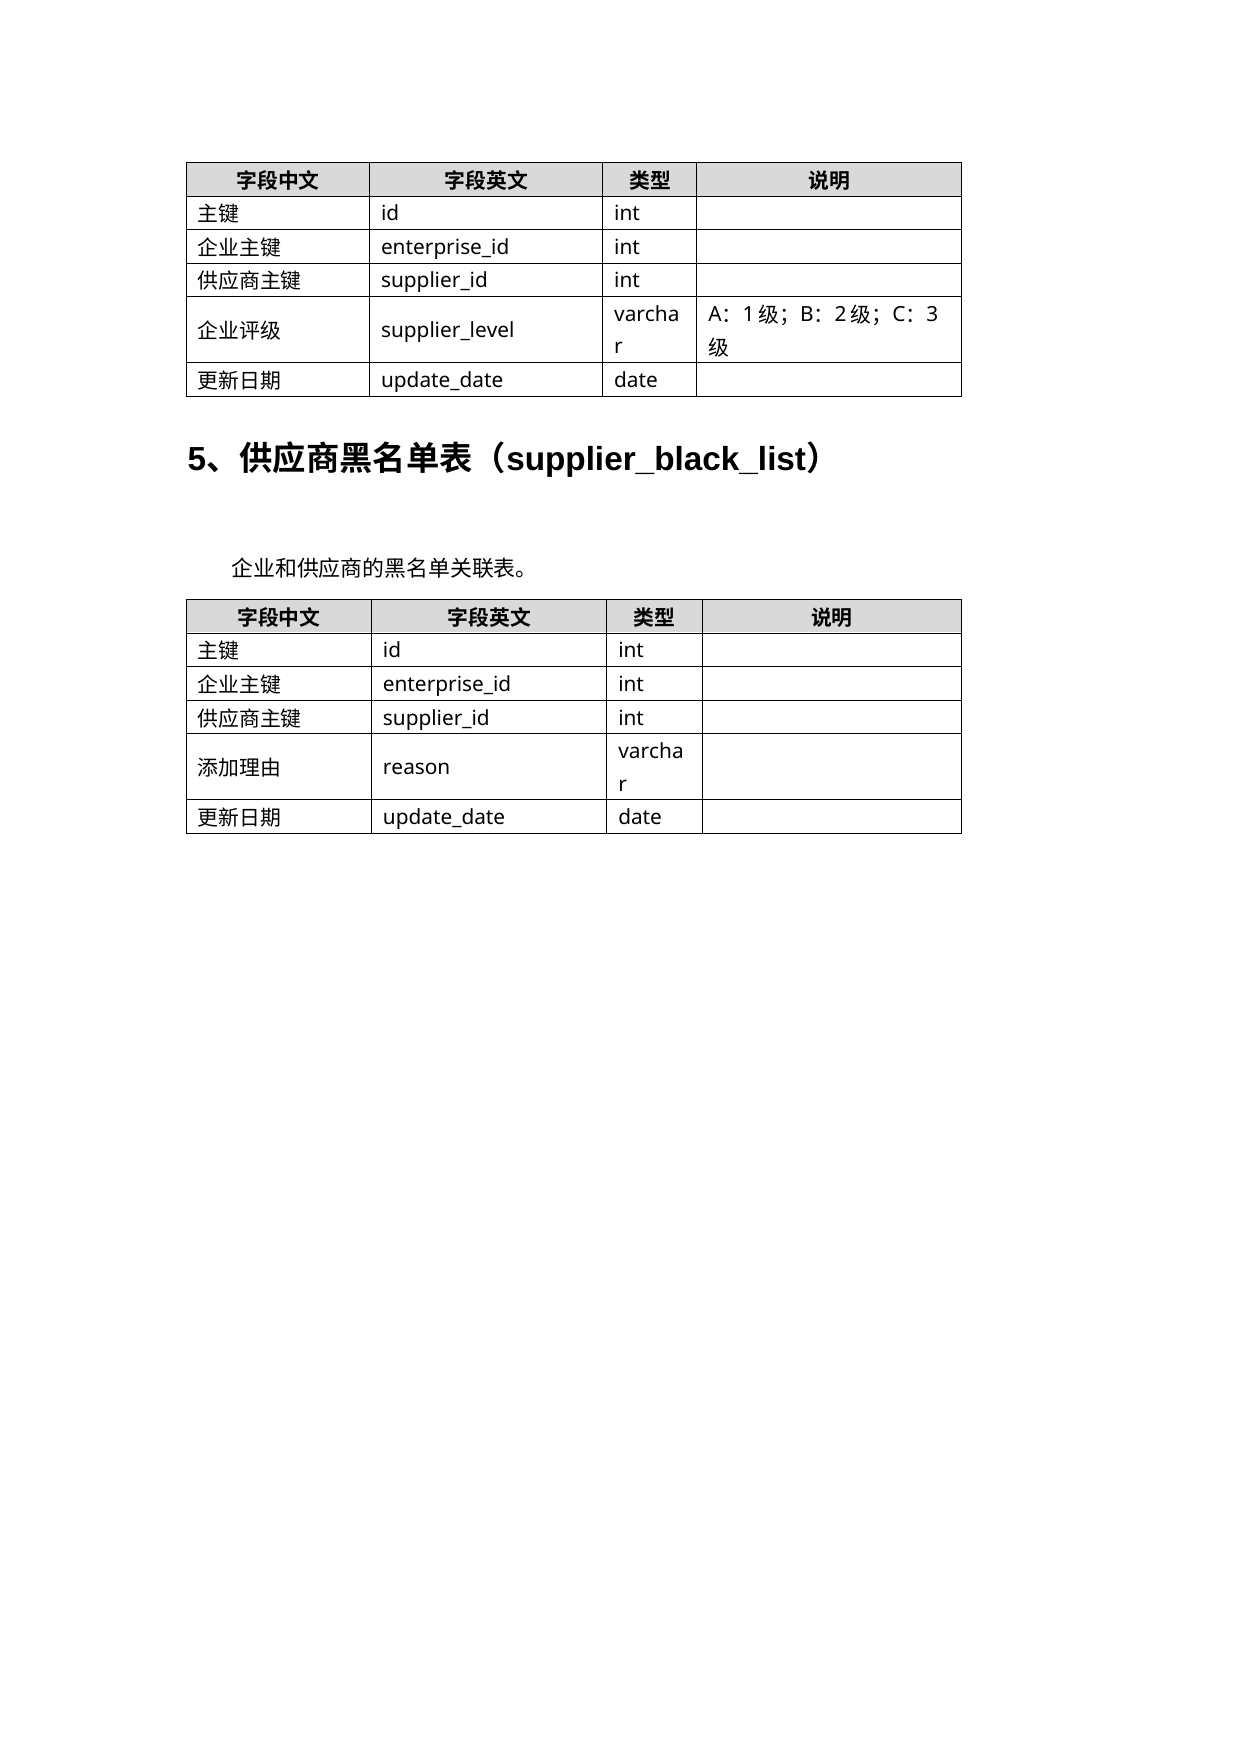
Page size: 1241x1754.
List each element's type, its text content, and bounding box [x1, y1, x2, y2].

table_cell 企业评级 [187, 297, 369, 362]
table_cell 企业主键 [187, 230, 369, 263]
table_cell 企业主键 [187, 667, 371, 699]
table_cell update_date [372, 800, 606, 833]
table_header 字段英文 [370, 163, 602, 196]
table_cell [697, 230, 961, 263]
table_cell enterprise_id [372, 667, 606, 699]
table_cell [703, 734, 961, 799]
table_cell int [603, 230, 696, 263]
table_cell enterprise_id [370, 230, 602, 263]
table_cell [703, 800, 961, 833]
subtitle 5、供应商黑名单表（supplier_black_list） [187, 424, 1053, 489]
table_cell reason [372, 734, 606, 799]
table_cell [703, 701, 961, 733]
table_cell [697, 264, 961, 296]
table_header 字段中文 [187, 163, 369, 196]
table_cell int [607, 634, 702, 666]
table_cell [703, 634, 961, 666]
table_header 字段英文 [372, 600, 606, 632]
table_cell 主键 [187, 197, 369, 229]
table_cell 主键 [187, 634, 371, 666]
table_cell [697, 363, 961, 396]
table_cell int [603, 264, 696, 296]
table_cell update_date [370, 363, 602, 396]
table_cell id [370, 197, 602, 229]
table_header 类型 [607, 600, 702, 632]
table_cell supplier_level [370, 297, 602, 362]
table_cell 供应商主键 [187, 264, 369, 296]
table_cell date [607, 800, 702, 833]
table_cell varchar [603, 297, 696, 362]
table_cell 更新日期 [187, 800, 371, 833]
table_header 字段中文 [187, 600, 371, 632]
table_header 说明 [703, 600, 961, 632]
table_cell supplier_id [372, 701, 606, 733]
table_cell 供应商主键 [187, 701, 371, 733]
table_cell 添加理由 [187, 734, 371, 799]
table_cell A：1级；B：2级；C：3级 [697, 297, 961, 362]
table_cell date [603, 363, 696, 396]
table_cell [703, 667, 961, 699]
text 企业和供应商的黑名单关联表。 [187, 551, 1053, 583]
table_cell int [607, 667, 702, 699]
table_header 说明 [697, 163, 961, 196]
table_cell 更新日期 [187, 363, 369, 396]
table_cell [697, 197, 961, 229]
table_cell id [372, 634, 606, 666]
table_cell int [607, 701, 702, 733]
table_header 类型 [603, 163, 696, 196]
table_cell varchar [607, 734, 702, 799]
table_cell int [603, 197, 696, 229]
table_cell supplier_id [370, 264, 602, 296]
